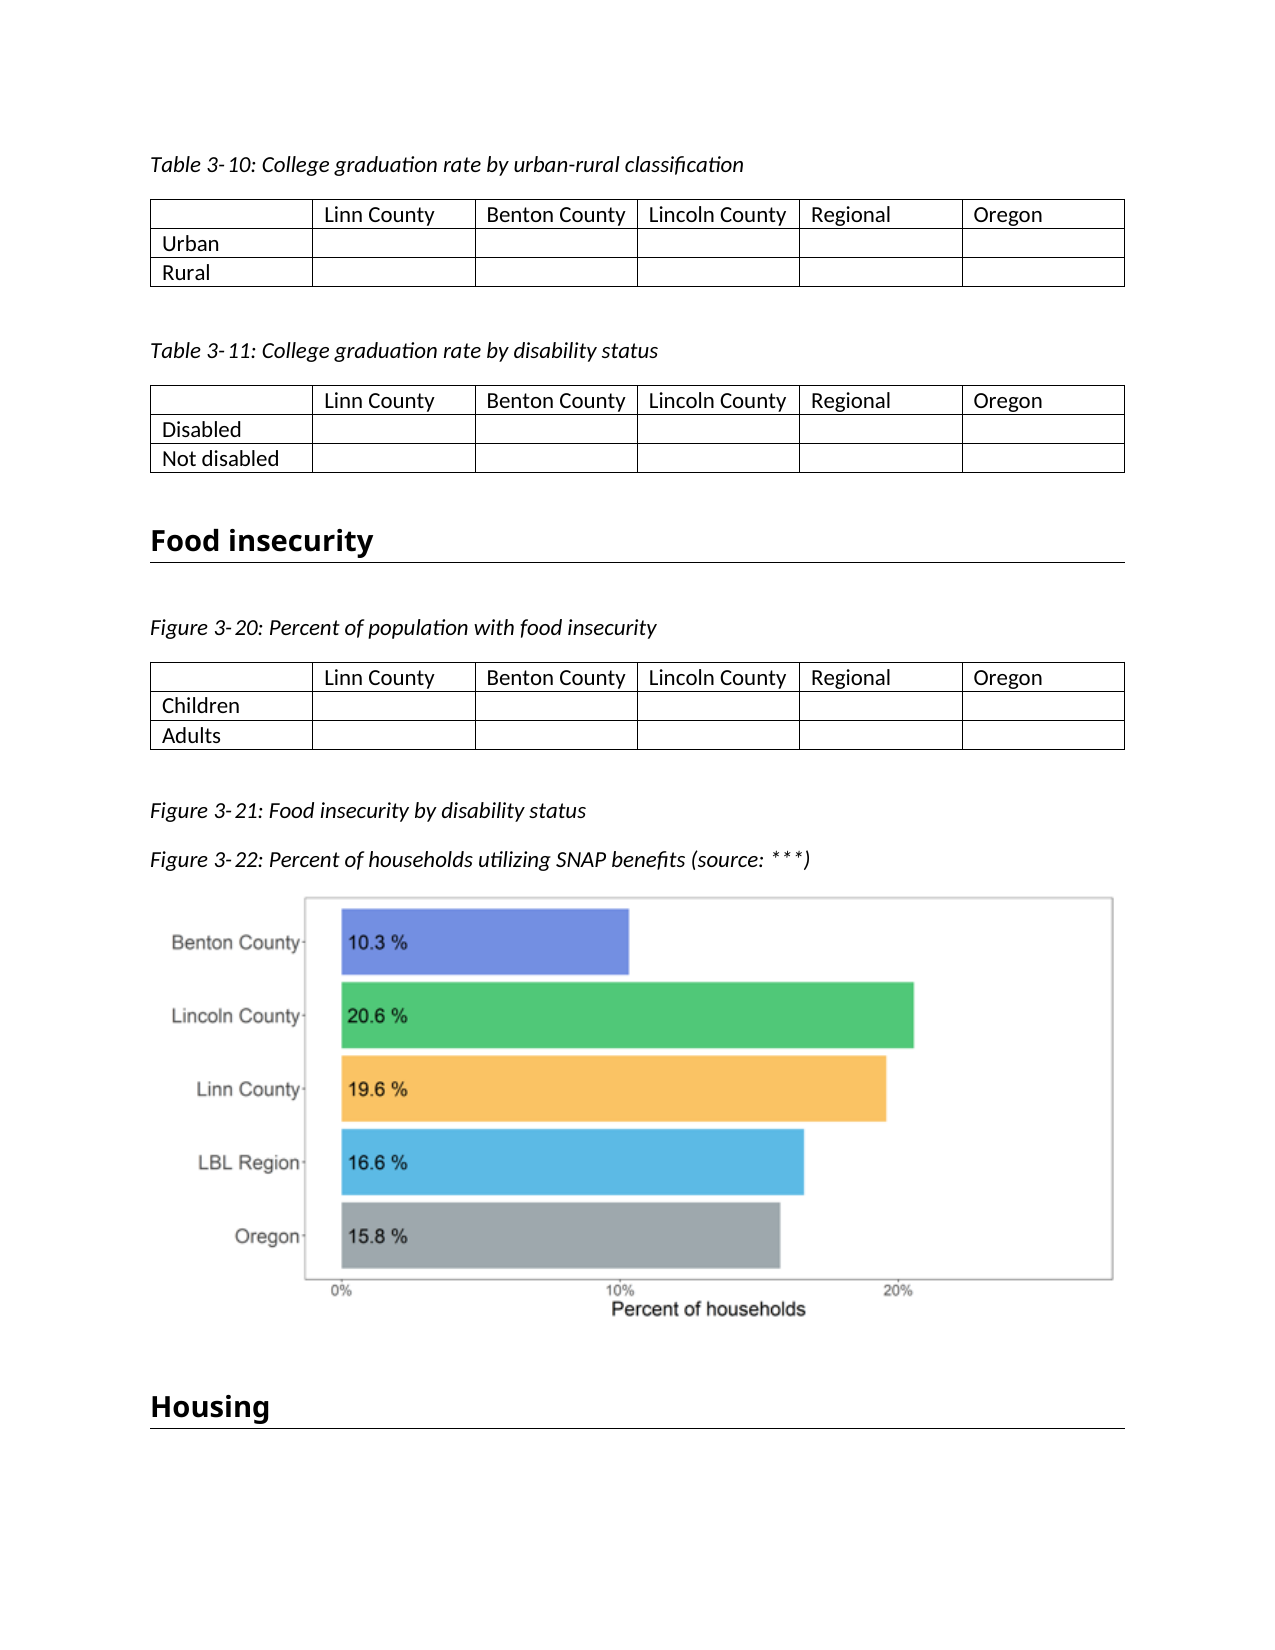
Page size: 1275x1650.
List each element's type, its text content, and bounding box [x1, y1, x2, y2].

table_header [151, 386, 312, 414]
table_cell [476, 258, 637, 286]
table_cell [476, 415, 637, 443]
table_cell [800, 721, 962, 749]
table_header Lincoln County [638, 386, 799, 414]
table_header Linn County [313, 663, 475, 691]
text Table 3-10: College graduation rate by urban-rural classification [150, 150, 1125, 178]
table_cell [800, 258, 962, 286]
subtitle Housing [150, 1387, 1125, 1428]
table_cell Not disabled [151, 444, 312, 472]
table_header Linn County [313, 386, 475, 414]
table_header Oregon [963, 200, 1124, 228]
table_cell Rural [151, 258, 312, 286]
table_cell [800, 444, 962, 472]
table_cell [638, 229, 799, 257]
picture [150, 894, 1124, 1321]
table_cell [476, 229, 637, 257]
table_cell Urban [151, 229, 312, 257]
table_cell [476, 692, 637, 720]
table_cell [313, 721, 475, 749]
table_header Benton County [476, 386, 637, 414]
table_header Linn County [313, 200, 475, 228]
table_header Oregon [963, 386, 1124, 414]
table_header Lincoln County [638, 200, 799, 228]
table_header Lincoln County [638, 663, 799, 691]
table_header Regional [800, 200, 962, 228]
table_cell [638, 721, 799, 749]
table_cell [313, 692, 475, 720]
table_cell [800, 229, 962, 257]
table_header Regional [800, 386, 962, 414]
table_cell [313, 258, 475, 286]
table_header [151, 200, 312, 228]
table_header Benton County [476, 200, 637, 228]
table_cell [963, 229, 1124, 257]
table_header Regional [800, 663, 962, 691]
table_cell Children [151, 692, 312, 720]
table_header Oregon [963, 663, 1124, 691]
table_cell [638, 692, 799, 720]
table_cell [963, 444, 1124, 472]
table_cell Disabled [151, 415, 312, 443]
table_cell [800, 692, 962, 720]
table_cell Adults [151, 721, 312, 749]
table_cell [638, 258, 799, 286]
table_cell [313, 415, 475, 443]
table_header Benton County [476, 663, 637, 691]
table_header [151, 663, 312, 691]
subtitle Food insecurity [150, 520, 1125, 562]
table_cell [476, 444, 637, 472]
text Table 3-11: College graduation rate by disability status [150, 336, 1125, 364]
table_cell [313, 229, 475, 257]
table_cell [963, 258, 1124, 286]
table_cell [963, 415, 1124, 443]
table_cell [963, 721, 1124, 749]
table_cell [638, 415, 799, 443]
table_cell [313, 444, 475, 472]
table_cell [638, 444, 799, 472]
table_cell [800, 415, 962, 443]
table_cell [476, 721, 637, 749]
table_cell [963, 692, 1124, 720]
